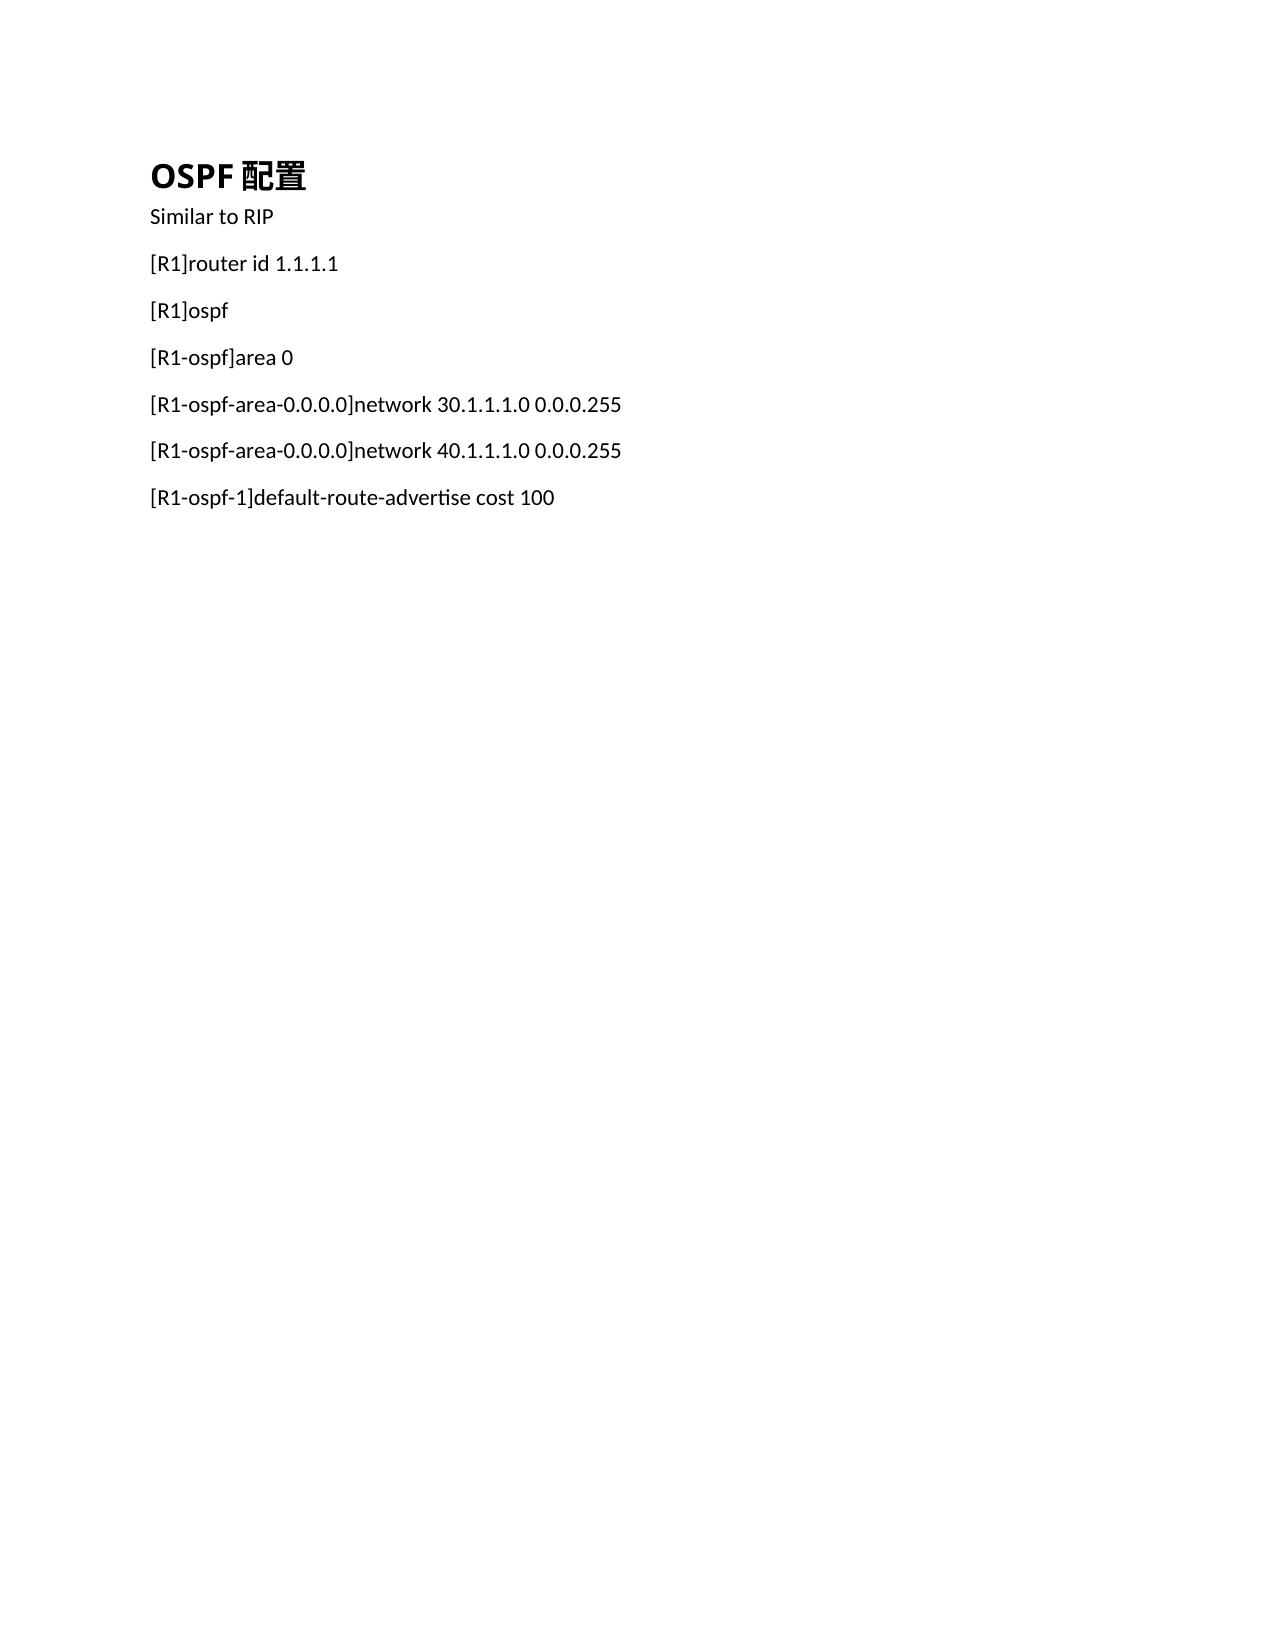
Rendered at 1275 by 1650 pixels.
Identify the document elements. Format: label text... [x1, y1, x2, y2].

text [R1-ospf]area 0 [150, 343, 1125, 371]
text [R1-ospf-1]default-route-advertise cost 100 [150, 483, 1125, 512]
text [R1-ospf-area-0.0.0.0]network 30.1.1.1.0 0.0.0.255 [150, 390, 1125, 418]
text Similar to RIP [150, 202, 1125, 230]
text [R1]router id 1.1.1.1 [150, 249, 1125, 277]
text [R1]ospf [150, 296, 1125, 324]
subtitle OSPF配置 [150, 150, 1125, 198]
text [R1-ospf-area-0.0.0.0]network 40.1.1.1.0 0.0.0.255 [150, 437, 1125, 465]
